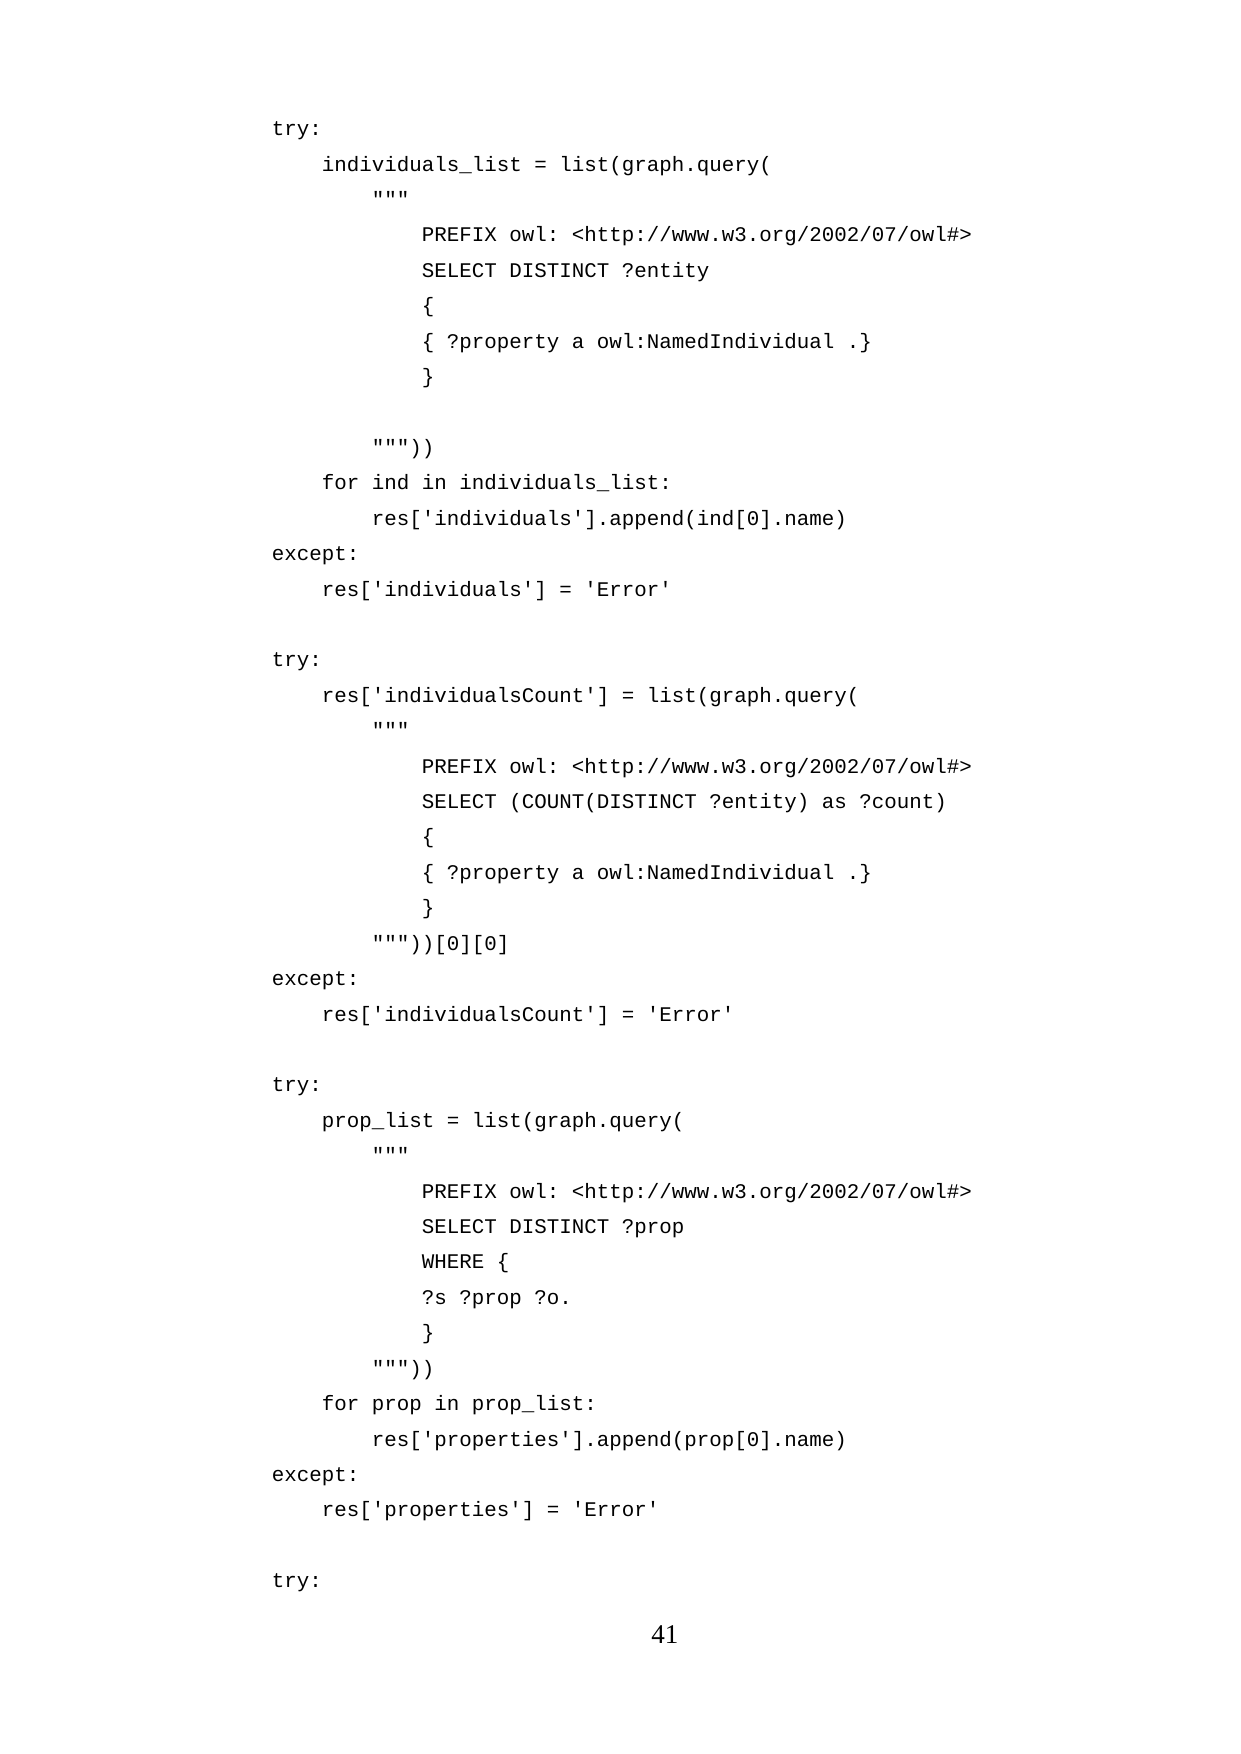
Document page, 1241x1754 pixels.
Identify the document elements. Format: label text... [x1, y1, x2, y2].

text { ?property a owl:NamedIndividual .} [148, 862, 1181, 886]
text PREFIX owl: <http://www.w3.org/2002/07/owl#> [148, 224, 1181, 248]
text res['properties'] = 'Error' [148, 1499, 1181, 1523]
text try: [148, 1074, 1181, 1098]
text } [148, 1322, 1181, 1346]
text try: [148, 649, 1181, 673]
text for prop in prop_list: [148, 1393, 1181, 1417]
text """ [148, 189, 1181, 213]
text } [148, 897, 1181, 921]
text res['individuals'].append(ind[0].name) [148, 508, 1181, 531]
text ?s ?prop ?o. [148, 1287, 1181, 1311]
text """ [148, 1145, 1181, 1169]
text res['individualsCount'] = list(graph.query( [148, 685, 1181, 708]
text res['individualsCount'] = 'Error' [148, 1003, 1181, 1027]
text } [148, 366, 1181, 390]
text PREFIX owl: <http://www.w3.org/2002/07/owl#> [148, 756, 1181, 779]
text """ [148, 720, 1181, 744]
text individuals_list = list(graph.query( [148, 153, 1181, 177]
text { [148, 826, 1181, 850]
text for ind in individuals_list: [148, 472, 1181, 496]
text PREFIX owl: <http://www.w3.org/2002/07/owl#> [148, 1181, 1181, 1204]
text SELECT DISTINCT ?entity [148, 260, 1181, 283]
text except: [148, 968, 1181, 992]
text SELECT (COUNT(DISTINCT ?entity) as ?count) [148, 791, 1181, 815]
text prop_list = list(graph.query( [148, 1110, 1181, 1133]
text try: [148, 118, 1181, 142]
text """)) [148, 437, 1181, 461]
text """)) [148, 1358, 1181, 1381]
text except: [148, 543, 1181, 567]
text except: [148, 1464, 1181, 1488]
text try: [148, 1570, 1181, 1594]
text { ?property a owl:NamedIndividual .} [148, 331, 1181, 354]
text WHERE { [148, 1251, 1181, 1275]
text res['properties'].append(prop[0].name) [148, 1428, 1181, 1452]
text res['individuals'] = 'Error' [148, 578, 1181, 602]
text SELECT DISTINCT ?prop [148, 1216, 1181, 1240]
text { [148, 295, 1181, 319]
text """))[0][0] [148, 933, 1181, 956]
